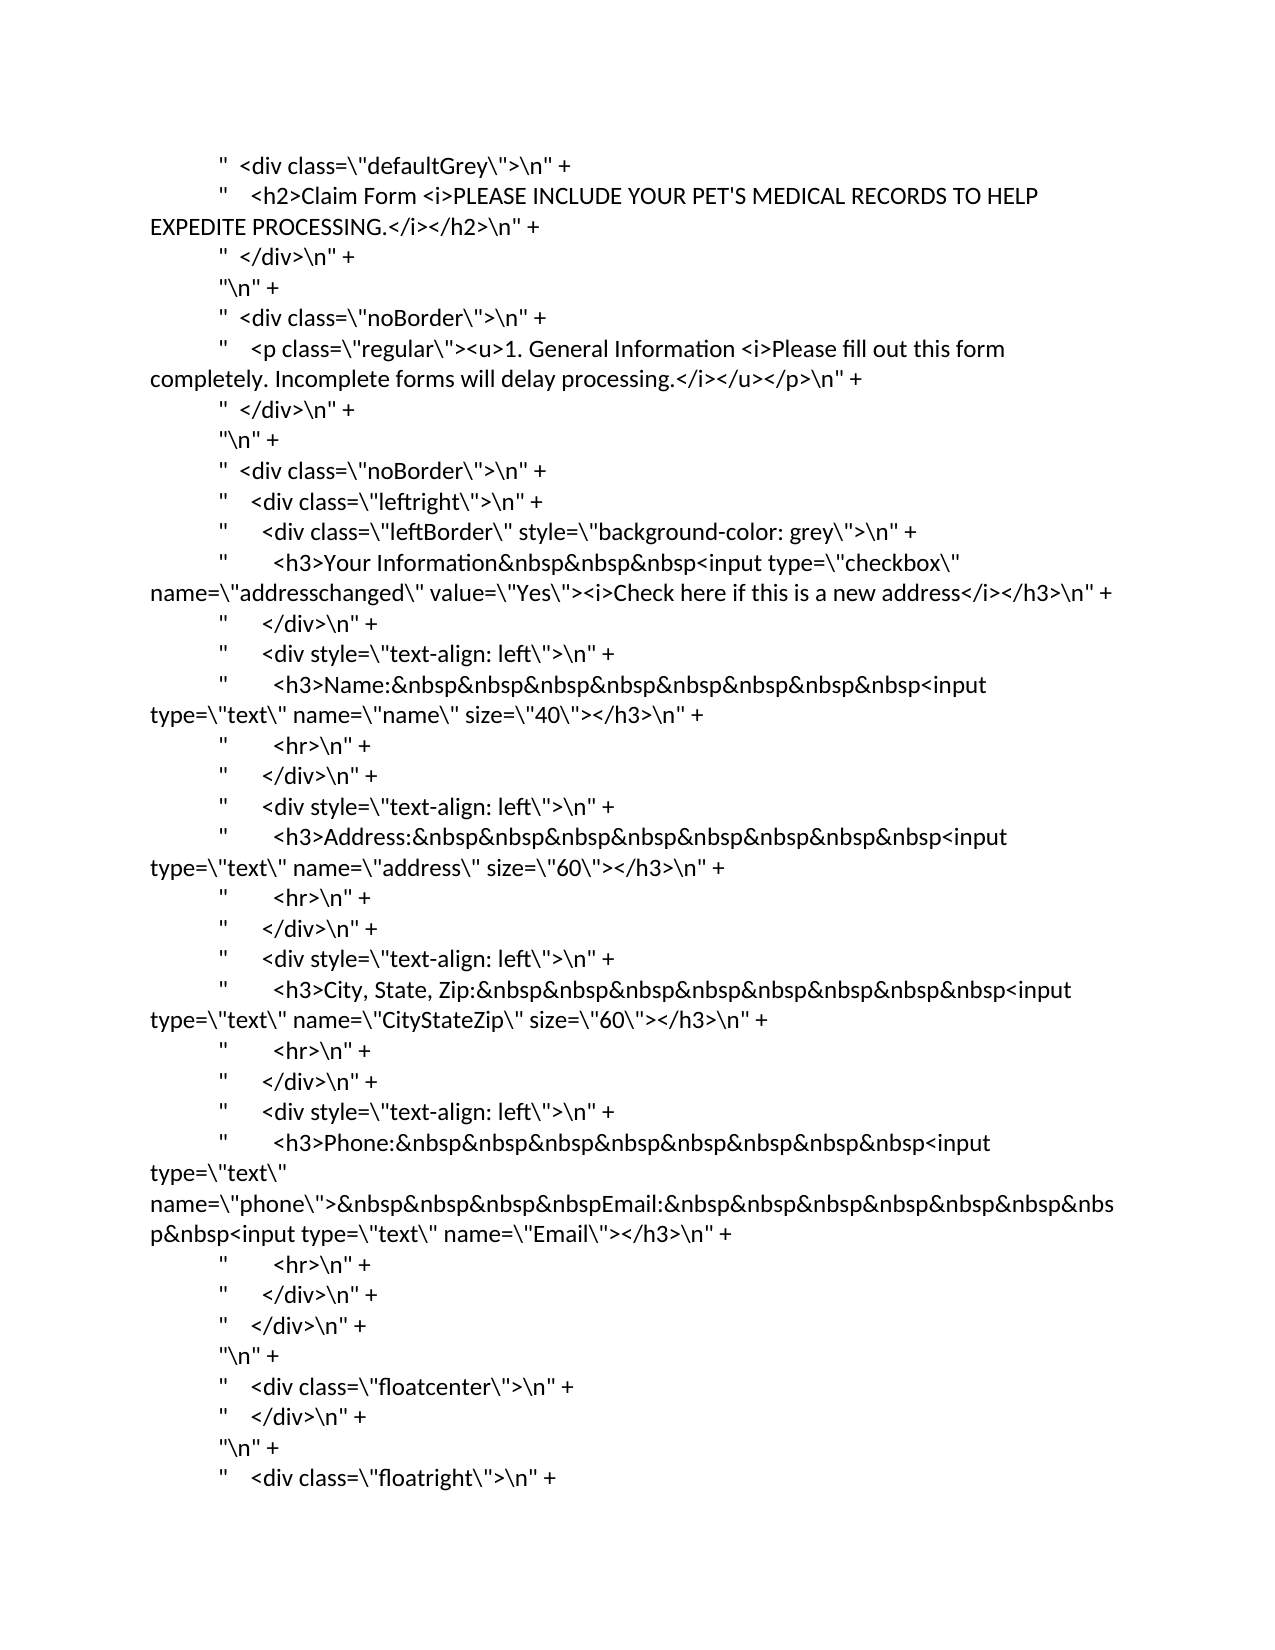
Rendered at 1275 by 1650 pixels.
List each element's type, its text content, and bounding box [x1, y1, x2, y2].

text " <div style=\"text-align: left\">\n" + [150, 943, 1125, 974]
text " </div>\n" + [150, 1279, 1125, 1310]
text " </div>\n" + [150, 913, 1125, 943]
text " <h3>Phone:&nbsp&nbsp&nbsp&nbsp&nbsp&nbsp&nbsp&nbsp<input type=\"text\" name=\"phone\">&nbsp&nbsp&nbsp&nbspEmail:&nbsp&nbsp&nbsp&nbsp&nbsp&nbsp&nbsp&nbsp<input type=\"text\" name=\"Email\"></h3>\n" + [150, 1127, 1125, 1249]
text " <div class=\"floatright\">\n" + [150, 1462, 1125, 1493]
text " </div>\n" + [150, 1401, 1125, 1432]
text " <h3>Name:&nbsp&nbsp&nbsp&nbsp&nbsp&nbsp&nbsp&nbsp<input type=\"text\" name=\"name\" size=\"40\"></h3>\n" + [150, 669, 1125, 730]
text " <hr>\n" + [150, 730, 1125, 760]
text " <h2>Claim Form <i>PLEASE INCLUDE YOUR PET'S MEDICAL RECORDS TO HELP EXPEDITE PROCESSING.</i></h2>\n" + [150, 181, 1125, 242]
text " </div>\n" + [150, 242, 1125, 272]
text " <p class=\"regular\"><u>1. General Information <i>Please fill out this form completely. Incomplete forms will delay processing.</i></u></p>\n" + [150, 333, 1125, 394]
text " </div>\n" + [150, 1310, 1125, 1340]
text " <div class=\"leftright\">\n" + [150, 486, 1125, 516]
text "\n" + [150, 1340, 1125, 1371]
text " <hr>\n" + [150, 882, 1125, 913]
text "\n" + [150, 1432, 1125, 1462]
text " </div>\n" + [150, 1066, 1125, 1096]
text " </div>\n" + [150, 394, 1125, 425]
text " <h3>City, State, Zip:&nbsp&nbsp&nbsp&nbsp&nbsp&nbsp&nbsp&nbsp<input type=\"text\" name=\"CityStateZip\" size=\"60\"></h3>\n" + [150, 974, 1125, 1035]
text " </div>\n" + [150, 760, 1125, 791]
text "\n" + [150, 425, 1125, 455]
text " <div class=\"leftBorder\" style=\"background-color: grey\">\n" + [150, 516, 1125, 547]
text " <h3>Address:&nbsp&nbsp&nbsp&nbsp&nbsp&nbsp&nbsp&nbsp<input type=\"text\" name=\"address\" size=\"60\"></h3>\n" + [150, 821, 1125, 882]
text " <div style=\"text-align: left\">\n" + [150, 791, 1125, 821]
text " <div class=\"noBorder\">\n" + [150, 455, 1125, 486]
text " <hr>\n" + [150, 1035, 1125, 1066]
text " <h3>Your Information&nbsp&nbsp&nbsp<input type=\"checkbox\" name=\"addresschanged\" value=\"Yes\"><i>Check here if this is a new address</i></h3>\n" + [150, 547, 1125, 608]
text " <div style=\"text-align: left\">\n" + [150, 638, 1125, 669]
text " <div class=\"noBorder\">\n" + [150, 303, 1125, 333]
text " <div style=\"text-align: left\">\n" + [150, 1096, 1125, 1127]
text " <hr>\n" + [150, 1249, 1125, 1279]
text " </div>\n" + [150, 608, 1125, 638]
text " <div class=\"floatcenter\">\n" + [150, 1371, 1125, 1401]
text "\n" + [150, 272, 1125, 303]
text " <div class=\"defaultGrey\">\n" + [150, 150, 1125, 181]
